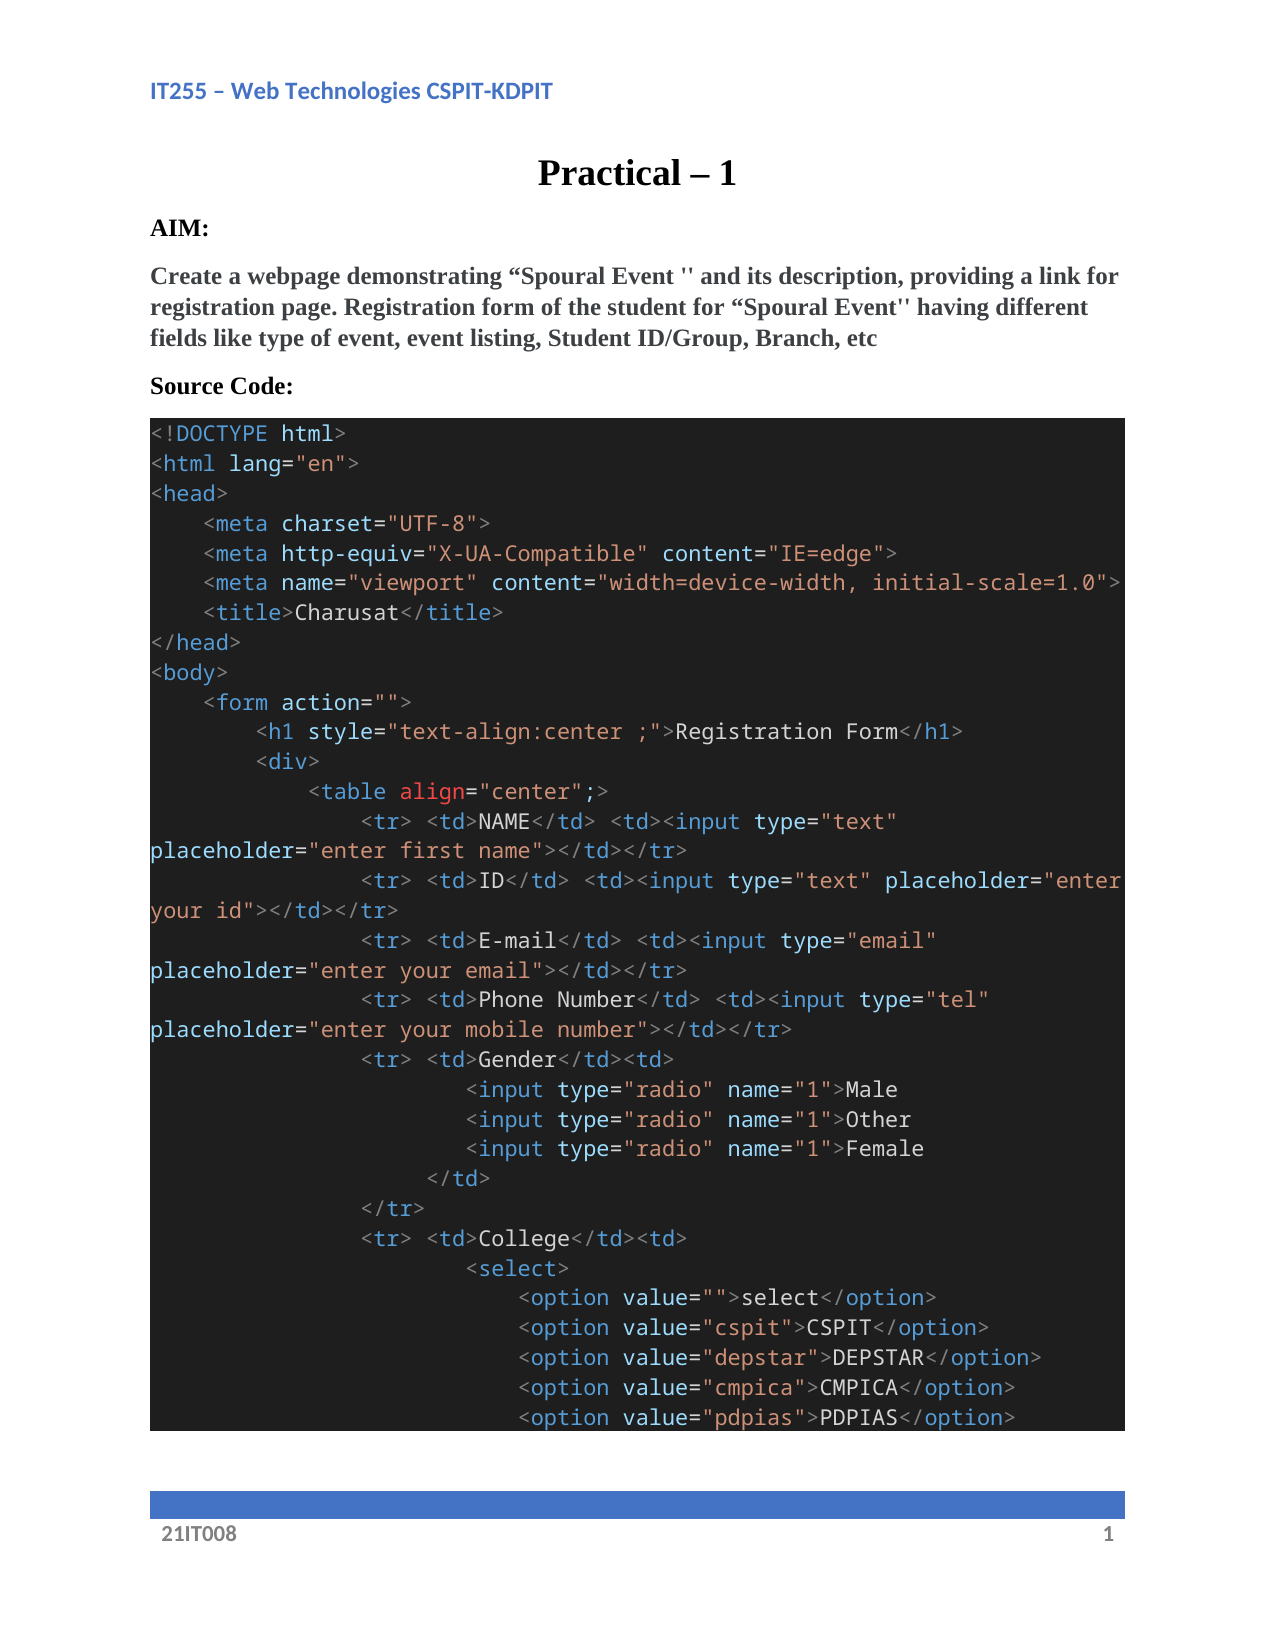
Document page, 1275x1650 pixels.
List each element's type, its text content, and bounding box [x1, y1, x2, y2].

text AIM: [150, 213, 1125, 242]
text <title>Charusat</title> [150, 597, 1125, 627]
text </tr> [150, 1193, 1125, 1223]
text <head> [150, 478, 1125, 508]
text <div> [150, 746, 1125, 776]
text <h1 style="text-align:center ;">Registration Form</h1> [150, 716, 1125, 746]
text <option value="pdpias">PDPIAS</option> [150, 1402, 1125, 1431]
text <option value="cmpica">CMPICA</option> [150, 1372, 1125, 1402]
text Create a webpage demonstrating “Spoural Event '' and its description, providing a link for registration page. Registration form of the student for “Spoural Event'' having different fields like type of event, event listing, Student ID/Group, Branch, etc [150, 261, 1125, 352]
text <tr> <td>College</td><td> [150, 1223, 1125, 1253]
text Source Code: [150, 371, 1125, 399]
text <body> [150, 657, 1125, 687]
text <select> [150, 1253, 1125, 1282]
text <option value="cspit">CSPIT</option> [150, 1312, 1125, 1342]
text <meta http-equiv="X-UA-Compatible" content="IE=edge"> [150, 538, 1125, 567]
text <option value="">select</option> [150, 1282, 1125, 1312]
text <form action=""> [150, 687, 1125, 716]
text <meta charset="UTF-8"> [150, 508, 1125, 538]
text <tr> <td>NAME</td> <td><input type="text" placeholder="enter first name"></td></tr> [150, 806, 1125, 865]
text <input type="radio" name="1">Female [150, 1133, 1125, 1163]
text <tr> <td>E-mail</td> <td><input type="email" placeholder="enter your email"></td></tr> [150, 925, 1125, 984]
text <!DOCTYPE html> [150, 418, 1125, 448]
text <table align="center";> [150, 776, 1125, 806]
text </head> [150, 627, 1125, 657]
text Practical – 1 [150, 150, 1125, 193]
text <input type="radio" name="1">Other [150, 1104, 1125, 1133]
text <tr> <td>Phone Number</td> <td><input type="tel" placeholder="enter your mobile number"></td></tr> [150, 984, 1125, 1044]
text </td> [150, 1163, 1125, 1193]
text <tr> <td>Gender</td><td> [150, 1044, 1125, 1074]
text <meta name="viewport" content="width=device-width, initial-scale=1.0"> [150, 567, 1125, 597]
text <input type="radio" name="1">Male [150, 1074, 1125, 1104]
text <html lang="en"> [150, 448, 1125, 478]
text <option value="depstar">DEPSTAR</option> [150, 1342, 1125, 1372]
text <tr> <td>ID</td> <td><input type="text" placeholder="enter your id"></td></tr> [150, 865, 1125, 925]
